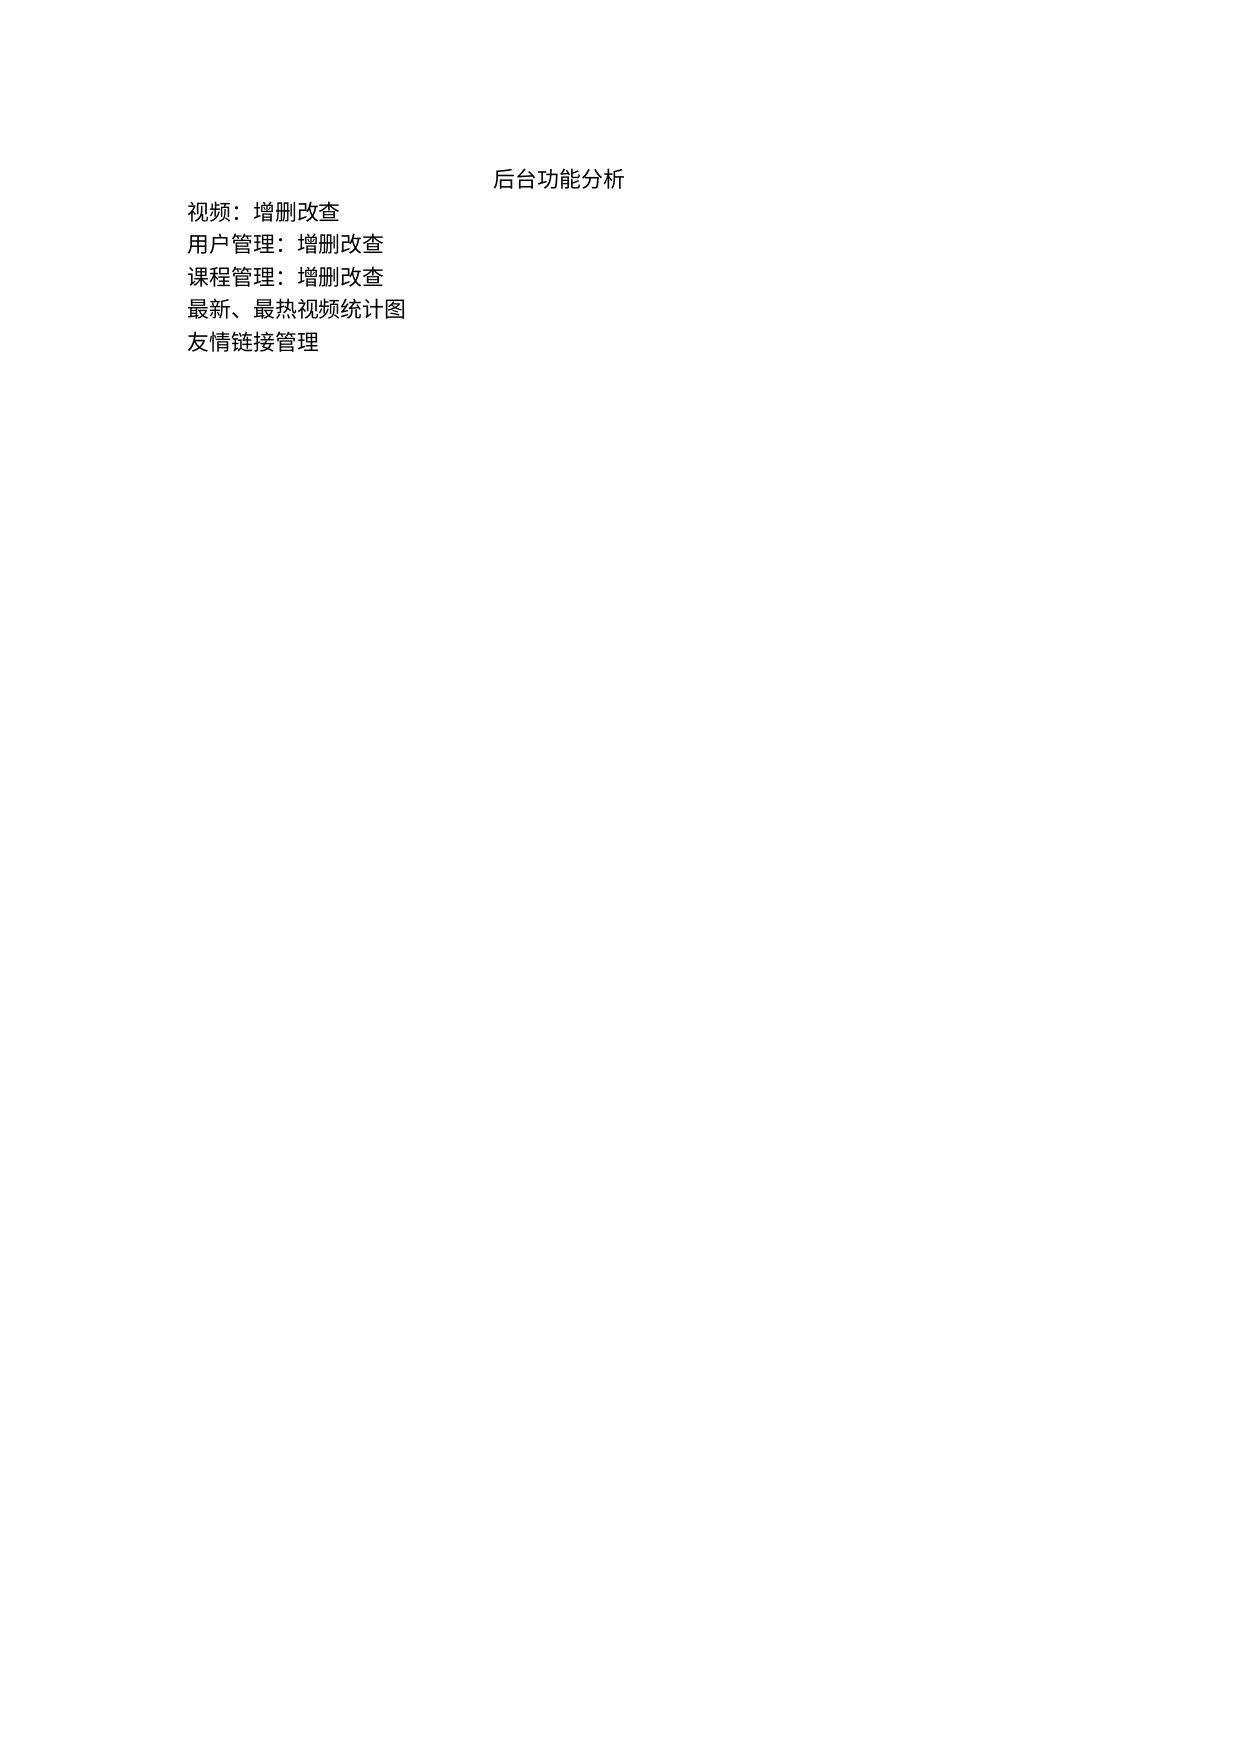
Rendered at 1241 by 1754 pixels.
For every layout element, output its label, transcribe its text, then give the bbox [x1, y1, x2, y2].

text 后台功能分析 [450, 162, 1053, 194]
text 友情链接管理 [187, 324, 1053, 357]
text 用户管理：增删改查 [187, 227, 1053, 259]
text 视频：增删改查 [187, 194, 1053, 227]
text 课程管理：增删改查 [187, 259, 1053, 292]
text 最新、最热视频统计图 [187, 292, 1053, 324]
